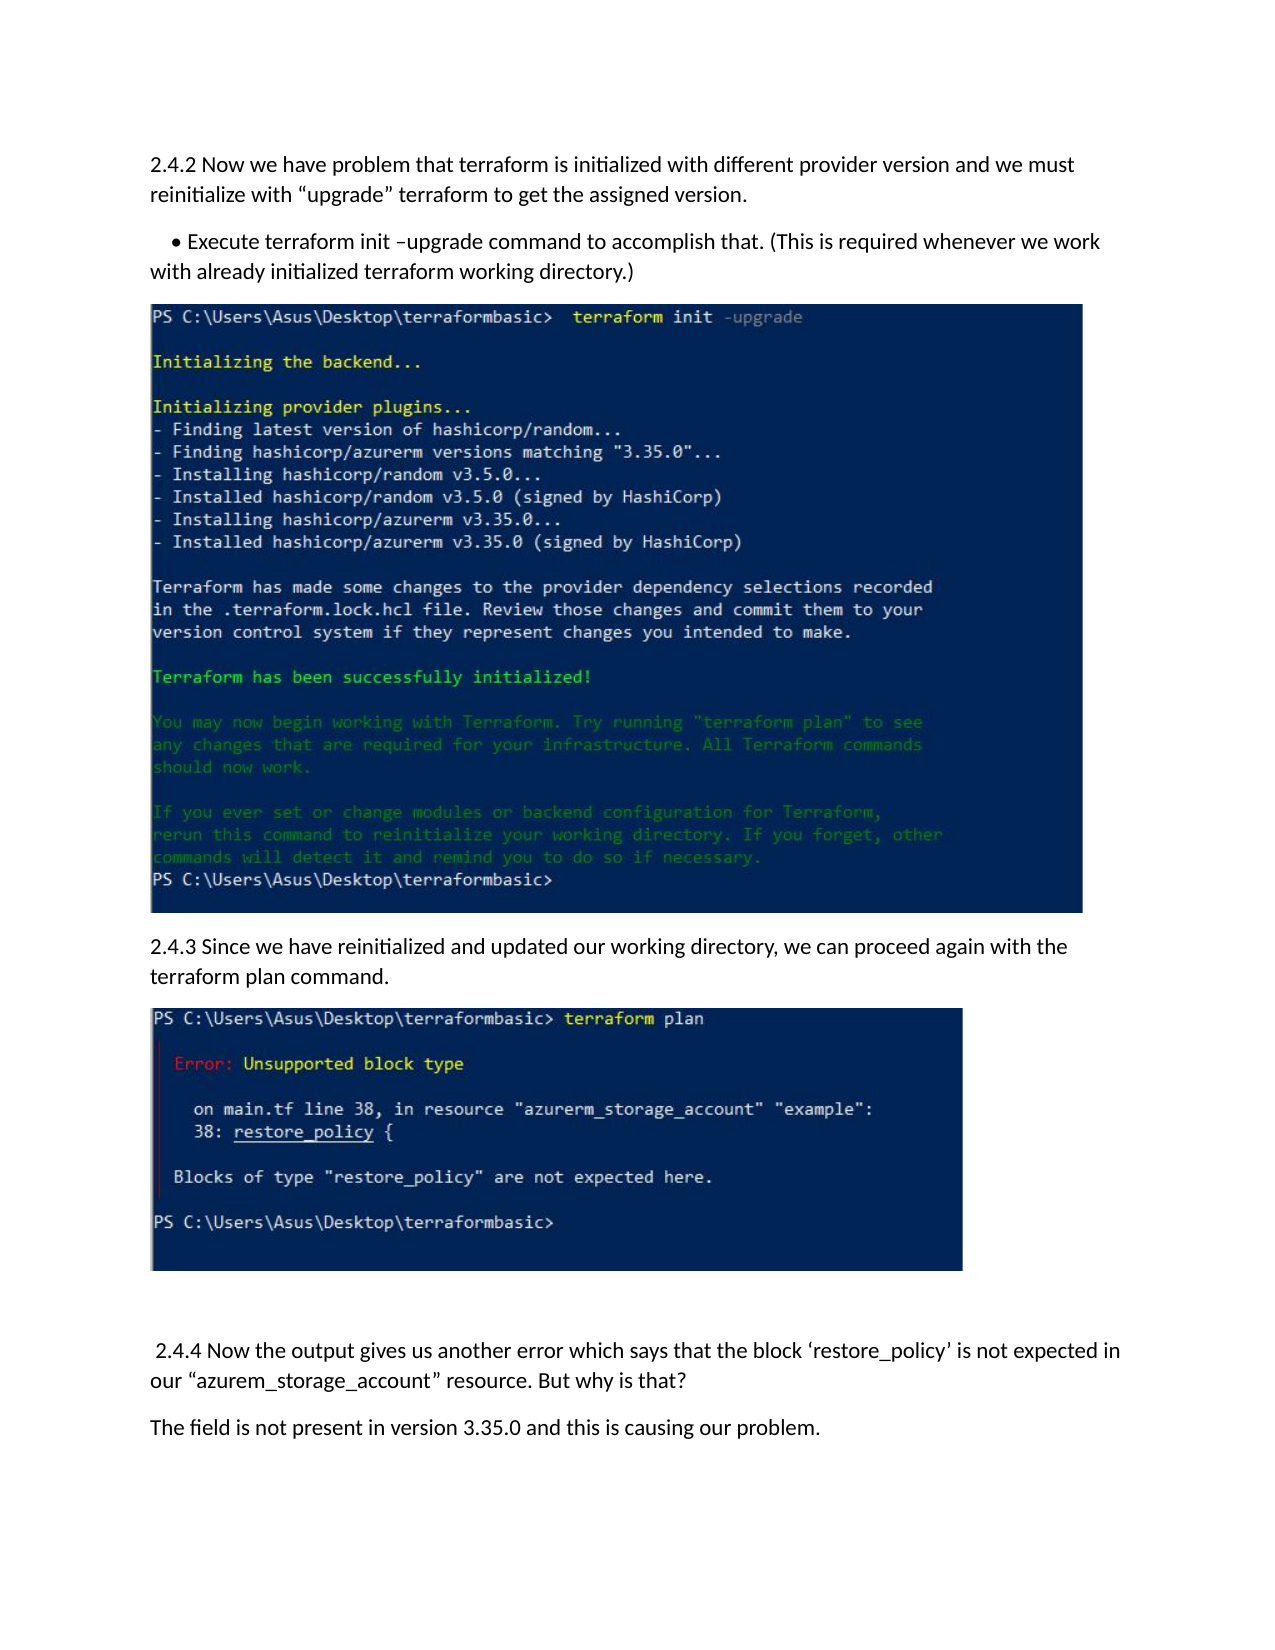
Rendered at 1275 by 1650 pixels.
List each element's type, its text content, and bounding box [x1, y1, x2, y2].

text • Execute terraform init –upgrade command to accomplish that. (This is required whenever we work with already initialized terraform working directory.) [150, 227, 1125, 285]
picture [150, 1008, 963, 1271]
picture [150, 304, 1083, 913]
text 2.4.4 Now the output gives us another error which says that the block ‘restore_policy’ is not expected in our “azurem_storage_account” resource. But why is that? [150, 1336, 1125, 1394]
text The field is not present in version 3.35.0 and this is causing our problem. [150, 1413, 1125, 1441]
text 2.4.2 Now we have problem that terraform is initialized with different provider version and we must reinitialize with “upgrade” terraform to get the assigned version. [150, 150, 1125, 208]
text 2.4.3 Since we have reinitialized and updated our working directory, we can proceed again with the terraform plan command. [150, 932, 1125, 990]
